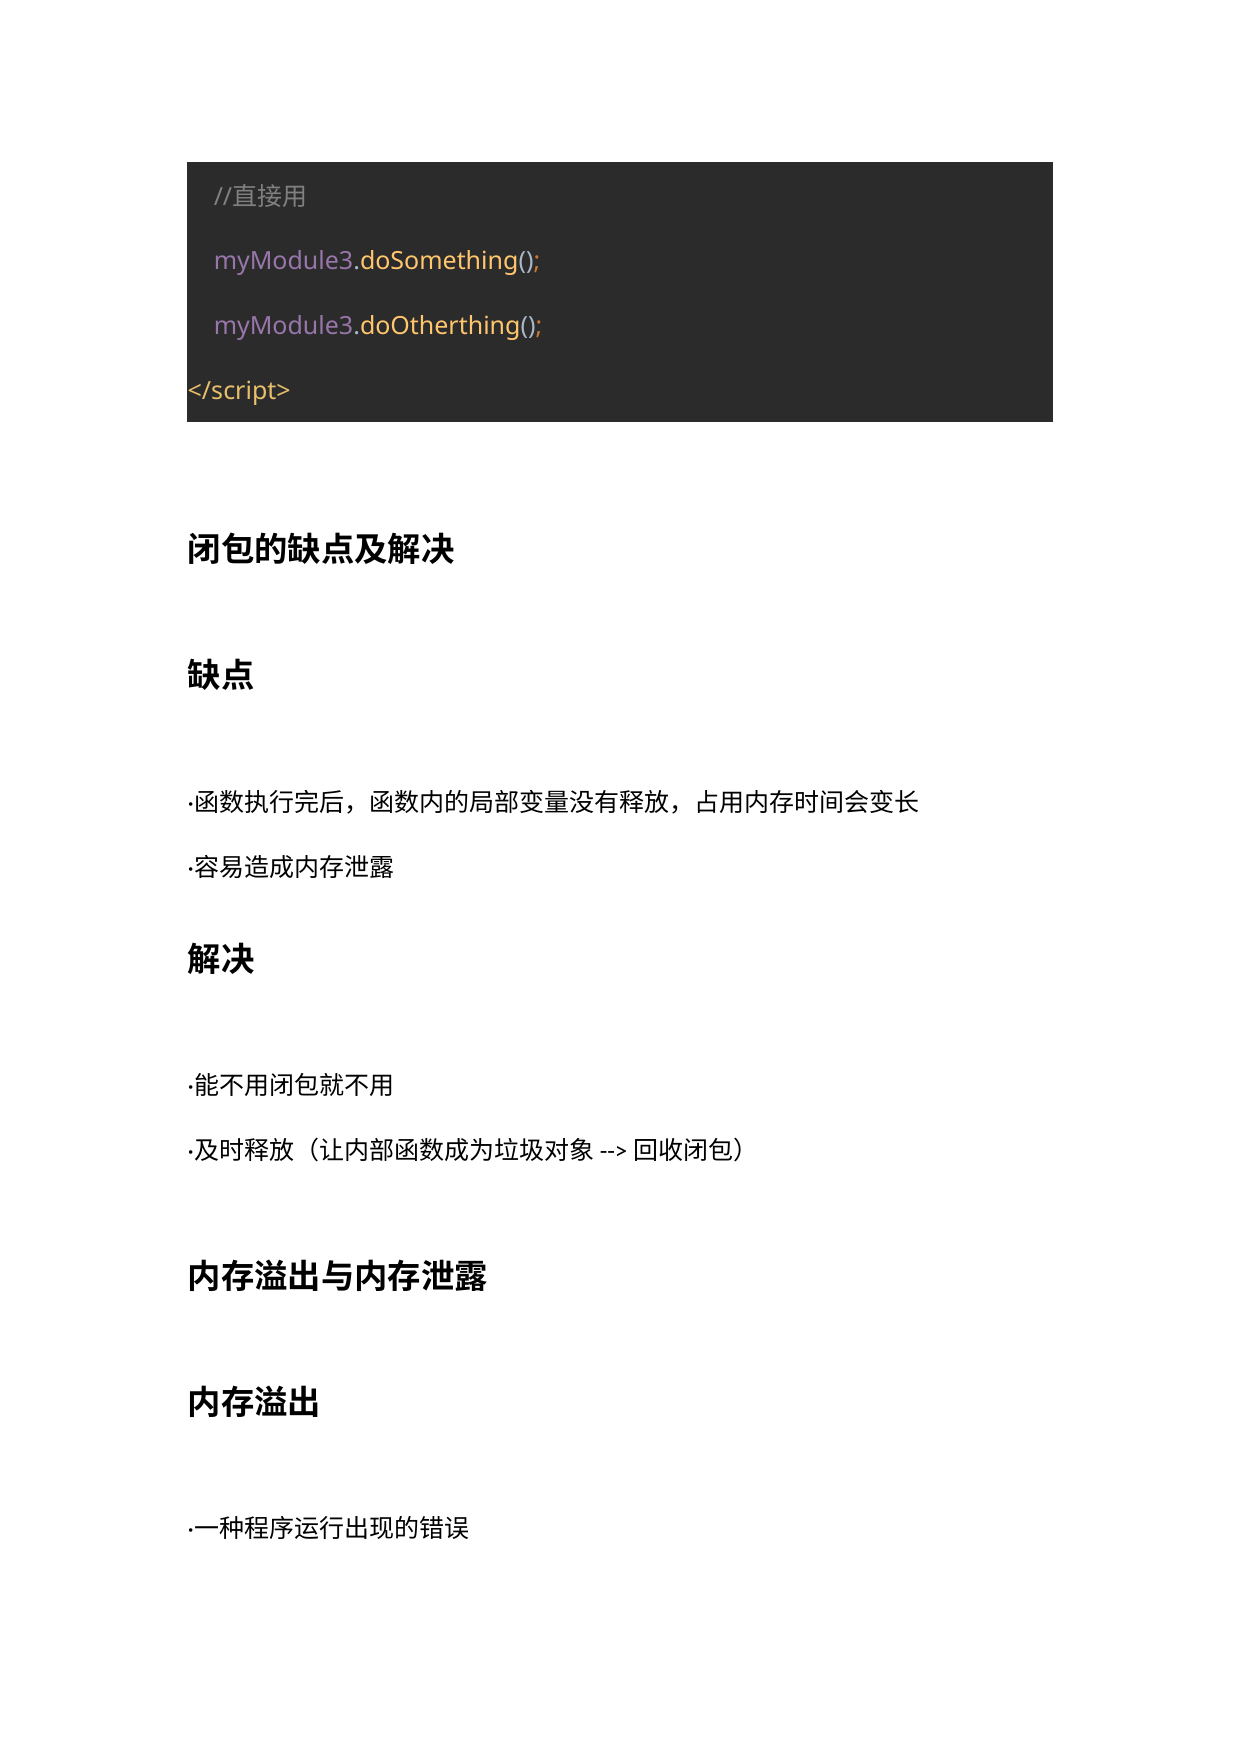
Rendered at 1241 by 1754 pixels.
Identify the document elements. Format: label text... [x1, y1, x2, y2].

text ·及时释放（让内部函数成为垃圾对象 --> 回收闭包） [187, 1116, 1053, 1181]
subtitle 闭包的缺点及解决 [187, 514, 1053, 579]
text ·能不用闭包就不用 [187, 1051, 1053, 1116]
text ·一种程序运行出现的错误 [187, 1494, 1053, 1559]
text ·容易造成内存泄露 [187, 833, 1053, 898]
subtitle 内存溢出与内存泄露 [187, 1241, 1053, 1306]
text </script> [187, 357, 1053, 422]
text ·函数执行完后，函数内的局部变量没有释放，占用内存时间会变长 [187, 768, 1053, 833]
text myModule3.doOtherthing(); [187, 292, 1053, 357]
subtitle 内存溢出 [187, 1368, 1053, 1433]
text //直接用 [187, 162, 1053, 227]
subtitle 解决 [187, 925, 1053, 990]
subtitle 缺点 [187, 641, 1053, 706]
text myModule3.doSomething(); [187, 227, 1053, 292]
